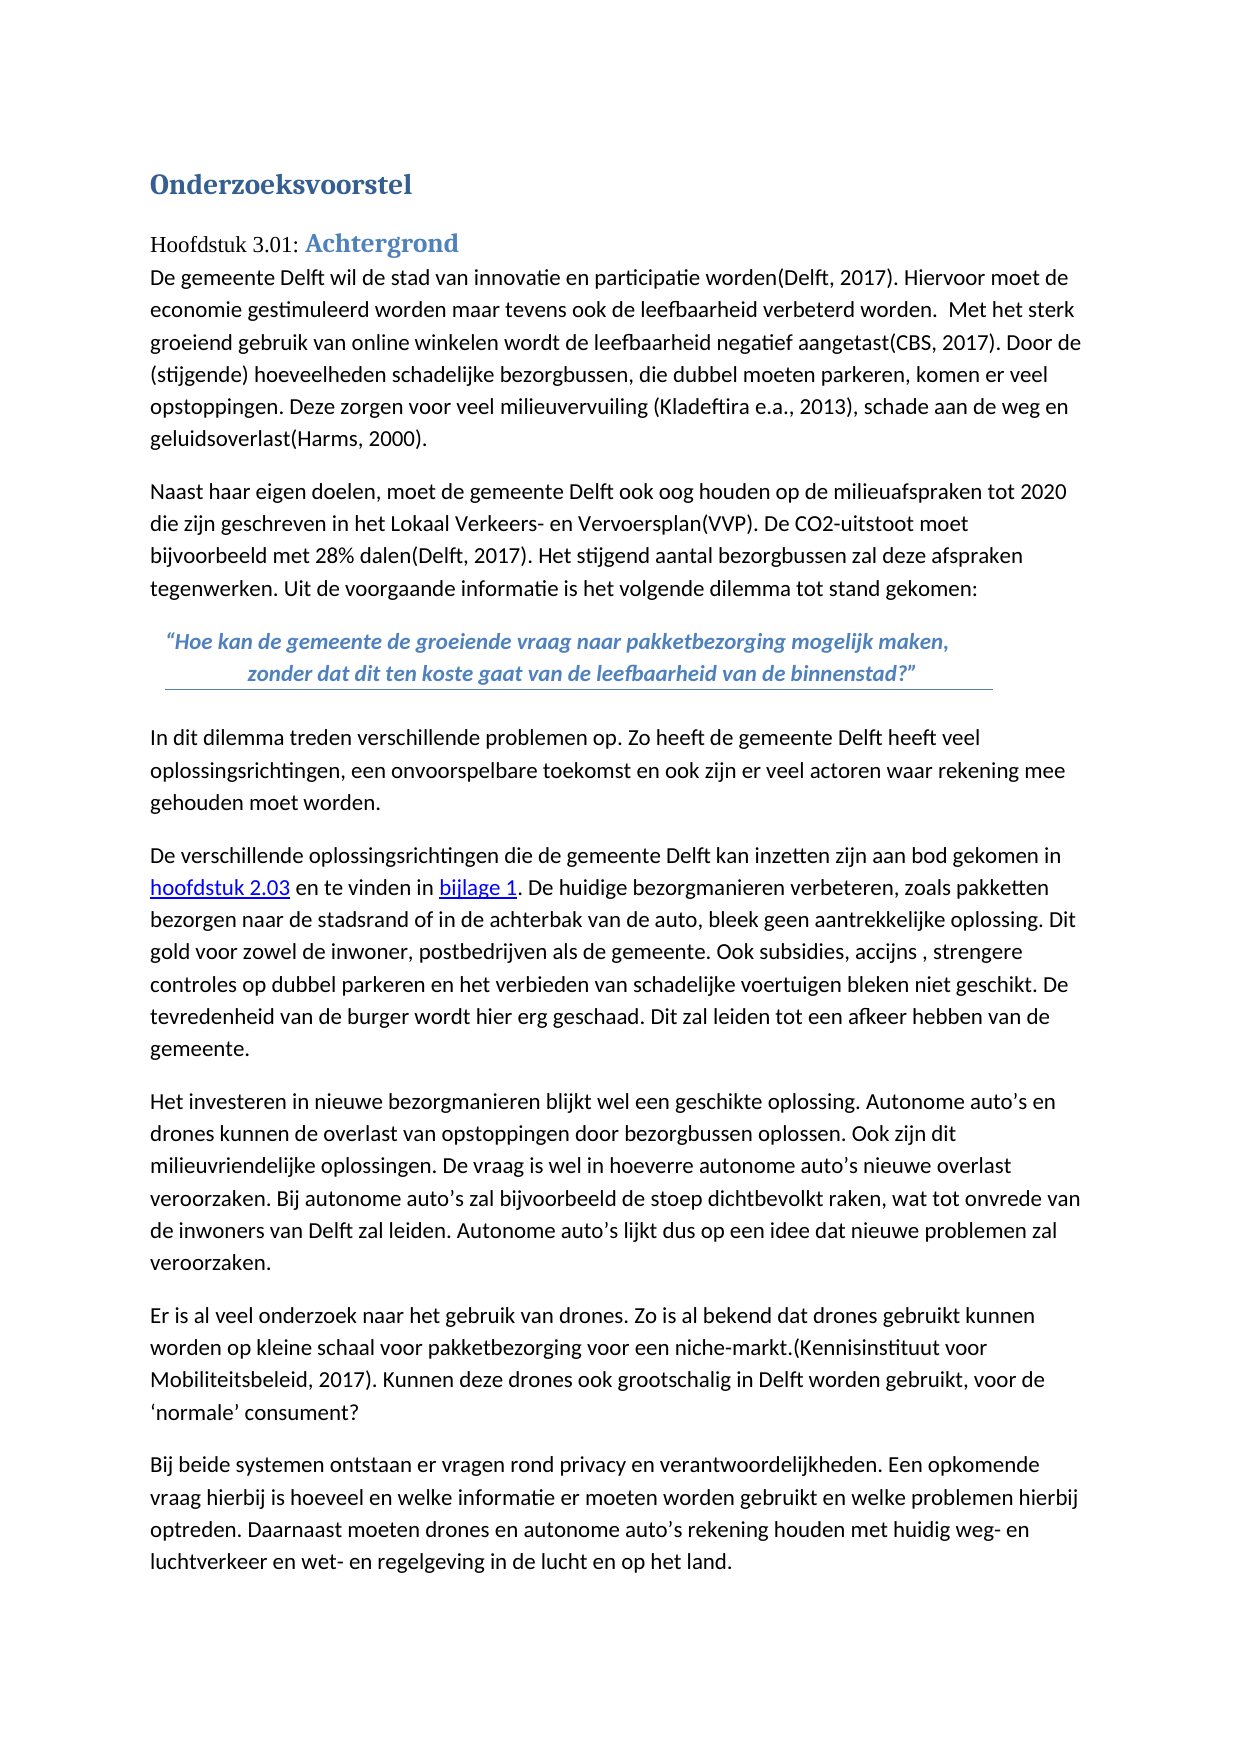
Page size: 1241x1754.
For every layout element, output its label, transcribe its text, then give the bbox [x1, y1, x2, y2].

text De verschillende oplossingsrichtingen die de gemeente Delft kan inzetten zijn aan bod gekomen in hoofdstuk 2.03 en te vinden in bijlage 1. De huidige bezorgmanieren verbeteren, zoals pakketten bezorgen naar de stadsrand of in de achterbak van de auto, bleek geen aantrekkelijke oplossing. Dit gold voor zowel de inwoner, postbedrijven als de gemeente. Ook subsidies, accijns , strengere controles op dubbel parkeren en het verbieden van schadelijke voertuigen bleken niet geschikt. De tevredenheid van de burger wordt hier erg geschaad. Dit zal leiden tot een afkeer hebben van de gemeente. [150, 841, 1090, 1062]
subtitle Achtergrond [150, 228, 1090, 259]
text Naast haar eigen doelen, moet de gemeente Delft ook oog houden op de milieuafspraken tot 2020 die zijn geschreven in het Lokaal Verkeers- en Vervoersplan(VVP). De CO2-uitstoot moet bijvoorbeeld met 28% dalen(Delft, 2017). Het stijgend aantal bezorgbussen zal deze afspraken tegenwerken. Uit de voorgaande informatie is het volgende dilemma tot stand gekomen: [150, 477, 1090, 602]
text Er is al veel onderzoek naar het gebruik van drones. Zo is al bekend dat drones gebruikt kunnen worden op kleine schaal voor pakketbezorging voor een niche-markt.(Kennisinstituut voor Mobiliteitsbeleid, 2017). Kunnen deze drones ook grootschalig in Delft worden gebruikt, voor de ‘normale’ consument? [150, 1301, 1090, 1426]
text Bij beide systemen ontstaan er vragen rond privacy en verantwoordelijkheden. Een opkomende vraag hierbij is hoeveel en welke informatie er moeten worden gebruikt en welke problemen hierbij optreden. Daarnaast moeten drones en autonome auto’s rekening houden met huidig weg- en luchtverkeer en wet- en regelgeving in de lucht en op het land. [150, 1451, 1090, 1575]
text Het investeren in nieuwe bezorgmanieren blijkt wel een geschikte oplossing. Autonome auto’s en drones kunnen de overlast van opstoppingen door bezorgbussen oplossen. Ook zijn dit milieuvriendelijke oplossingen. De vraag is wel in hoeverre autonome auto’s nieuwe overlast veroorzaken. Bij autonome auto’s zal bijvoorbeeld de stoep dichtbevolkt raken, wat tot onvrede van de inwoners van Delft zal leiden. Autonome auto’s lijkt dus op een idee dat nieuwe problemen zal veroorzaken. [150, 1087, 1090, 1276]
text De gemeente Delft wil de stad van innovatie en participatie worden(Delft, 2017). Hiervoor moet de economie gestimuleerd worden maar tevens ook de leefbaarheid verbeterd worden. Met het sterk groeiend gebruik van online winkelen wordt de leefbaarheid negatief aangetast(CBS, 2017). Door de (stijgende) hoeveelheden schadelijke bezorgbussen, die dubbel moeten parkeren, komen er veel opstoppingen. Deze zorgen voor veel milieuvervuiling (Kladeftira e.a., 2013), schade aan de weg en geluidsoverlast(Harms, 2000). [150, 263, 1090, 452]
subtitle Onderzoeksvoorstel [150, 168, 1090, 202]
text In dit dilemma treden verschillende problemen op. Zo heeft de gemeente Delft heeft veel oplossingsrichtingen, een onvoorspelbare toekomst en ook zijn er veel actoren waar rekening mee gehouden moet worden. [150, 723, 1090, 816]
text “Hoe kan de gemeente de groeiende vraag naar pakketbezorging mogelijk maken, zonder dat dit ten koste gaat van de leefbaarheid van de binnenstad?” [165, 627, 993, 689]
